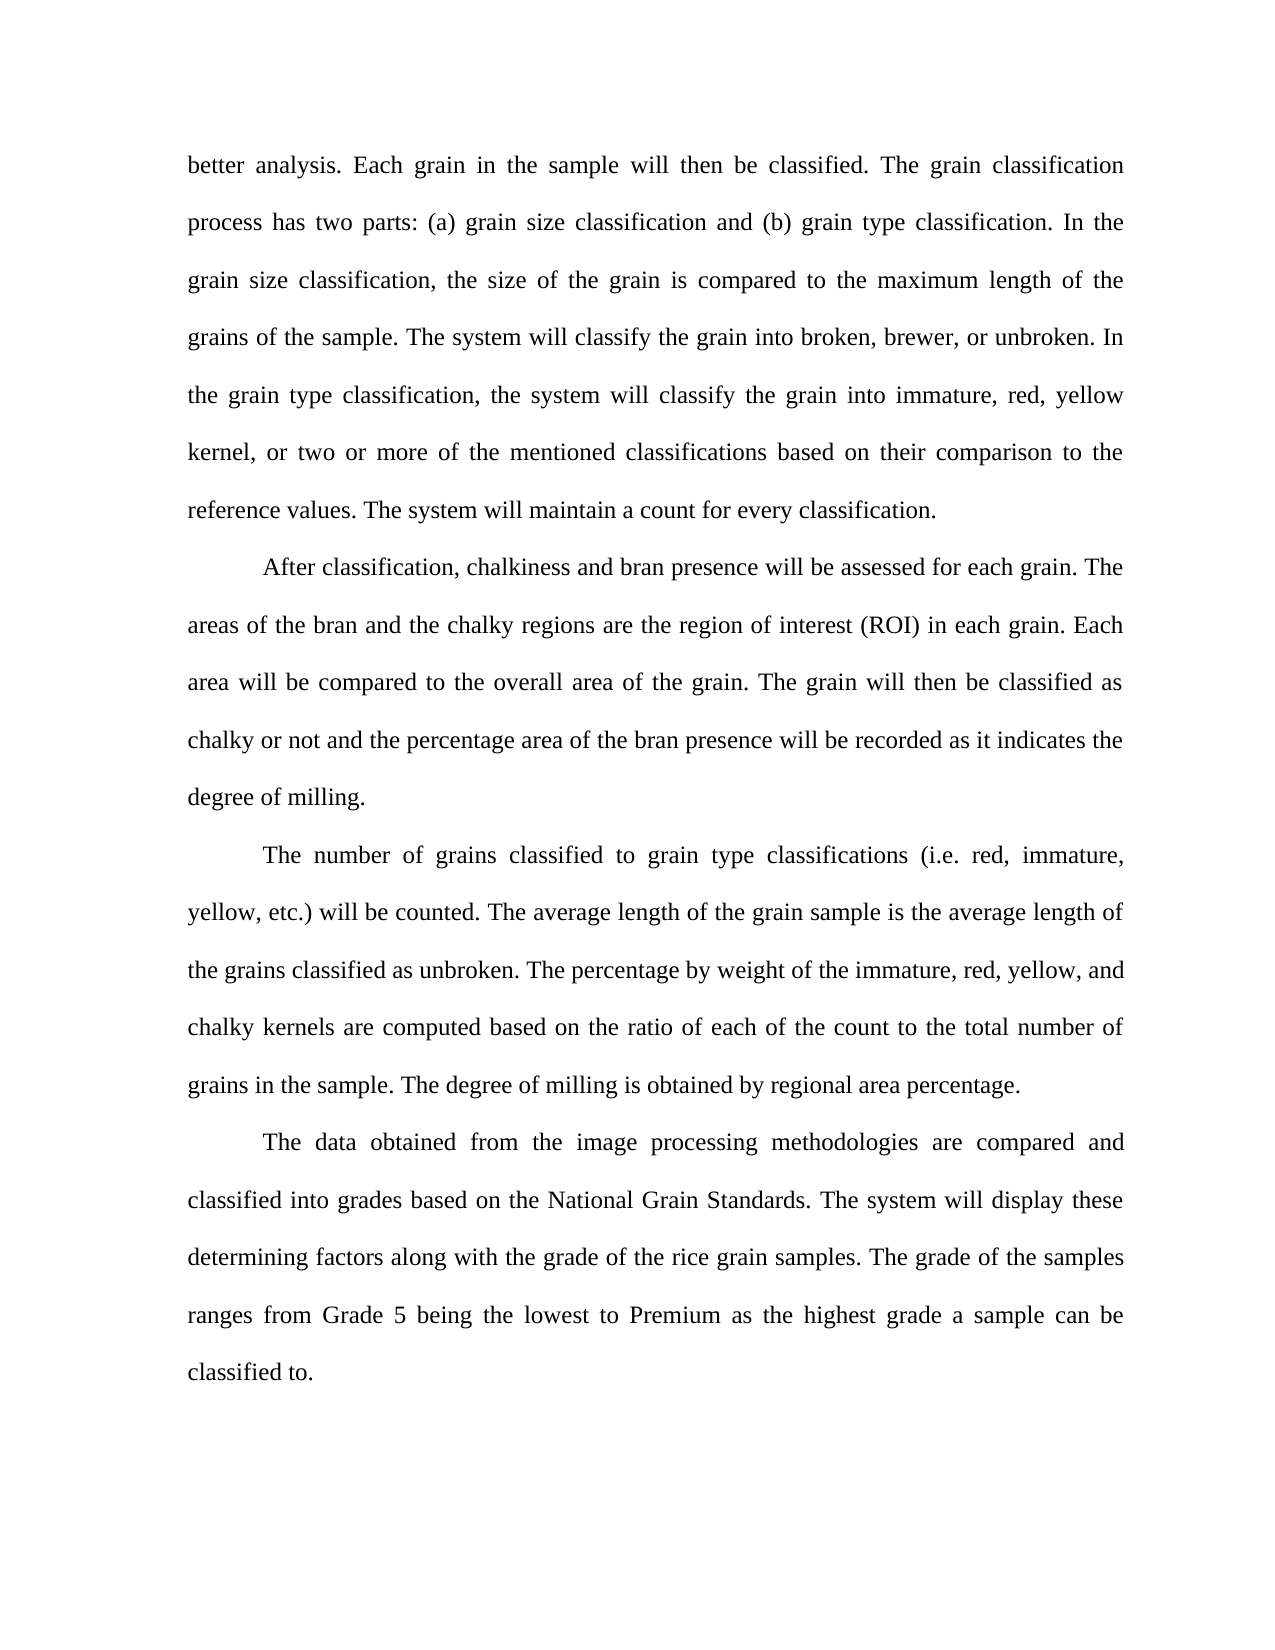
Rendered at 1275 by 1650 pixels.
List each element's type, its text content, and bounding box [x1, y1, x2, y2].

text The number of grains classified to grain type classifications (i.e. red, immature, yellow, etc.) will be counted. The average length of the grain sample is the average length of the grains classified as unbroken. The percentage by weight of the immature, red, yellow, and chalky kernels are computed based on the ratio of each of the count to the total number of grains in the sample. The degree of milling is obtained by regional area percentage. [187, 840, 1125, 1099]
text The data obtained from the image processing methodologies are compared and classified into grades based on the National Grain Standards. The system will display these determining factors along with the grade of the rice grain samples. The grade of the samples ranges from Grade 5 being the lowest to Premium as the highest grade a sample can be classified to. [187, 1127, 1125, 1386]
text After classification, chalkiness and bran presence will be assessed for each grain. The areas of the bran and the chalky regions are the region of interest (ROI) in each grain. Each area will be compared to the overall area of the grain. The grain will then be classified as chalky or not and the percentage area of the bran presence will be recorded as it indicates the degree of milling. [187, 552, 1125, 811]
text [187, 150, 1125, 524]
